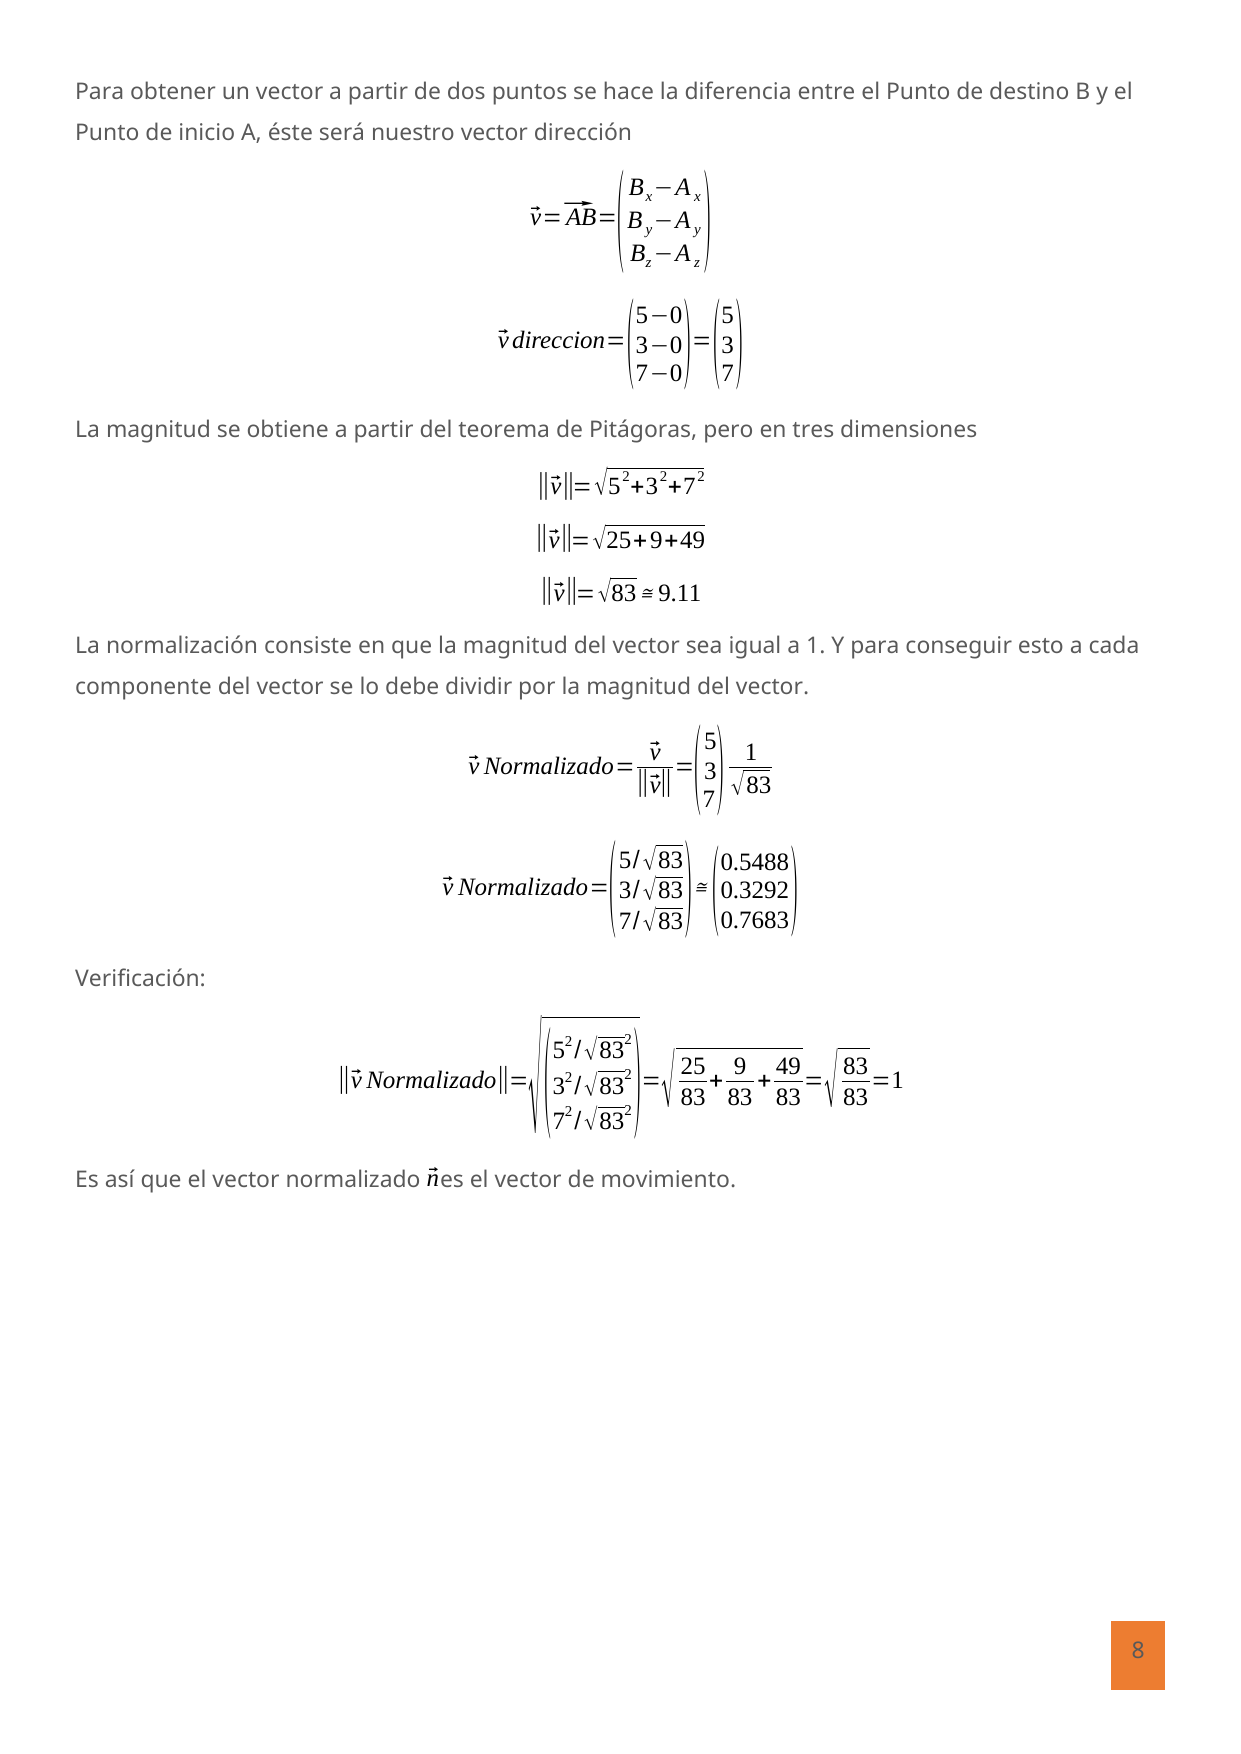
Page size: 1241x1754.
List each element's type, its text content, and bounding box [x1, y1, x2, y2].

text La magnitud se obtiene a partir del teorema de Pitágoras, pero en tres dimensiones [75, 413, 1165, 444]
text La normalización consiste en que la magnitud del vector sea igual a 1. Y para conseguir esto a cada componente del vector se lo debe dividir por la magnitud del vector. [75, 629, 1165, 701]
text Para obtener un vector a partir de dos puntos se hace la diferencia entre el Punto de destino B y el Punto de inicio A, éste será nuestro vector dirección [75, 75, 1165, 147]
text Es así que el vector normalizado es el vector de movimiento. [75, 1162, 1165, 1194]
text Verificación: [75, 962, 1165, 993]
